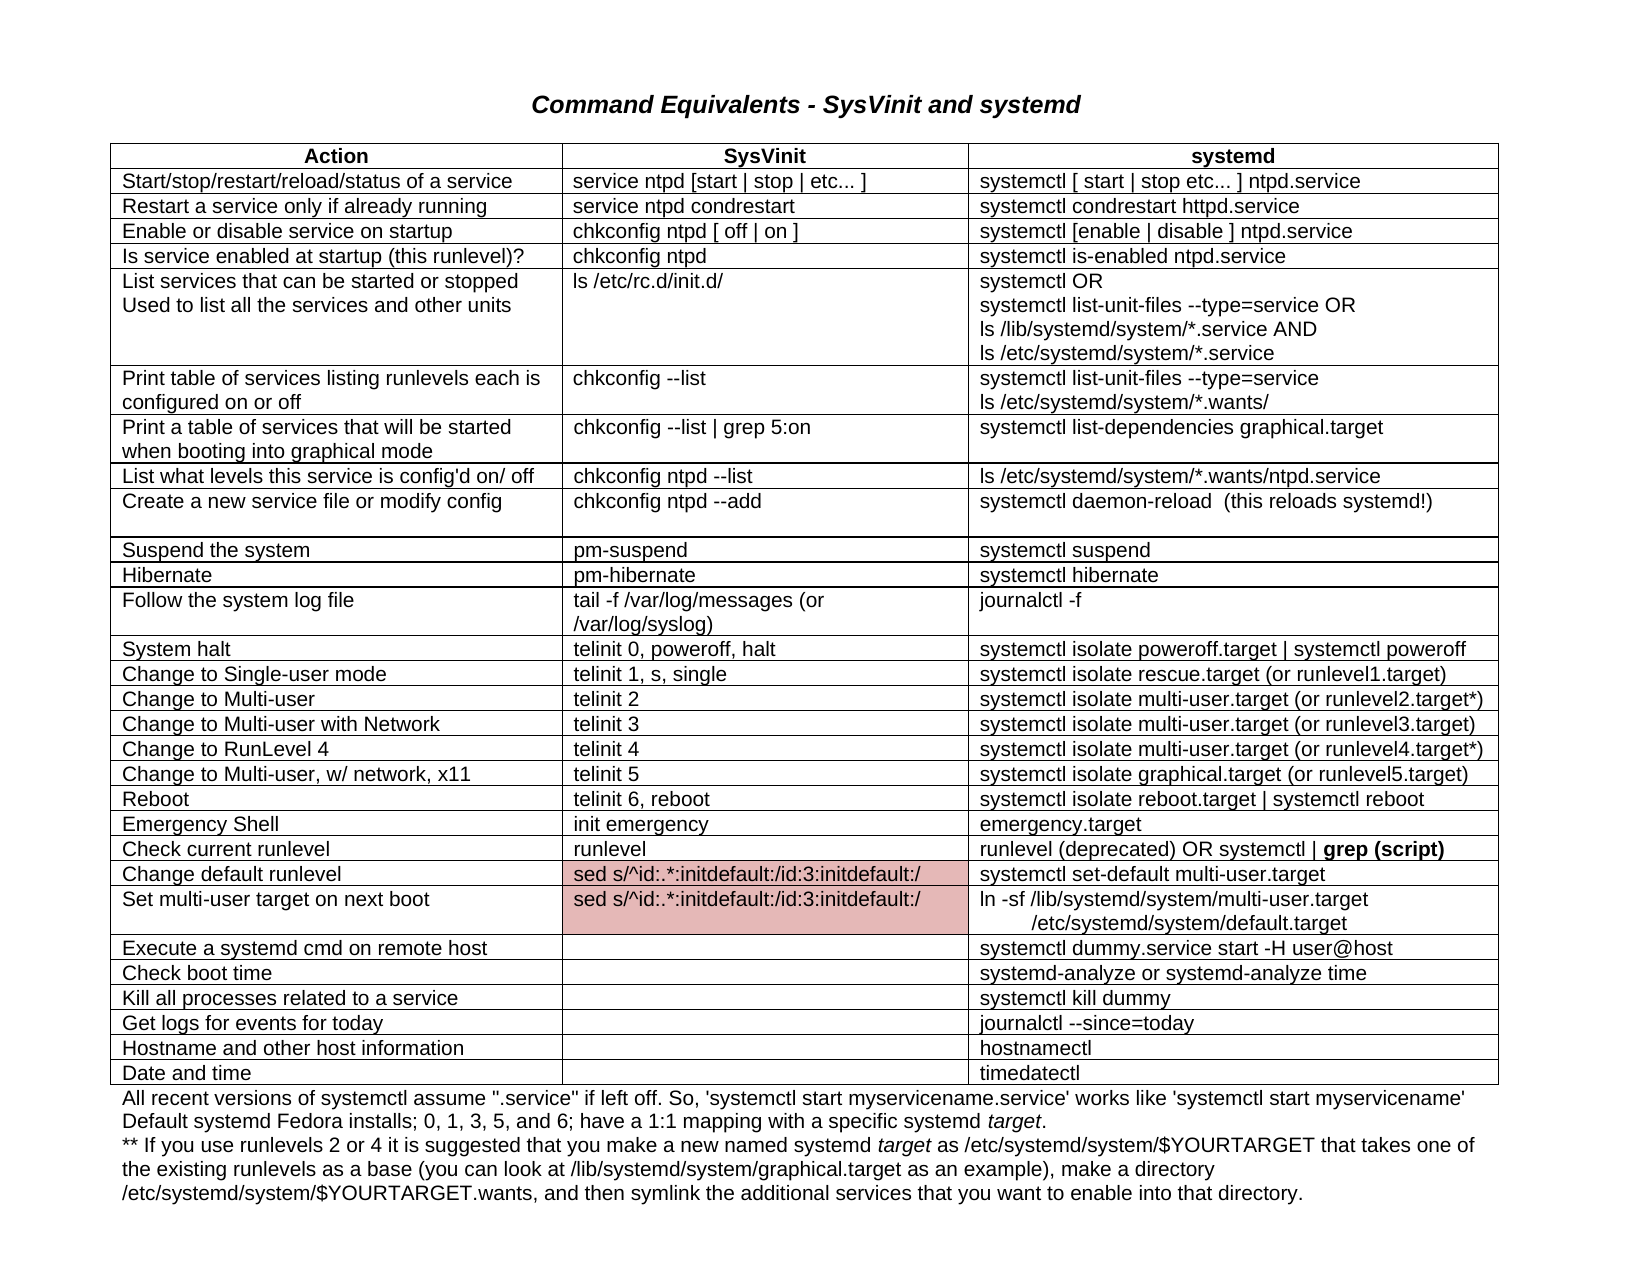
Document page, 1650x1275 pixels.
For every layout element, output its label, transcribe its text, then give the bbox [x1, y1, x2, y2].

table_cell systemctl isolate reboot.target | systemctl reboot [969, 786, 1498, 810]
table_cell chkconfig ntpd --list [563, 464, 968, 487]
table_cell Date and time [111, 1060, 562, 1084]
table_cell Restart a service only if already running [111, 194, 562, 218]
table_cell Execute a systemd cmd on remote host [111, 935, 562, 959]
table_cell systemctl [enable | disable ] ntpd.service [969, 219, 1498, 243]
table_cell telinit 4 [563, 736, 968, 760]
table_cell systemctl list-unit-files --type=service ls /etc/systemd/system/*.wants/ [969, 366, 1498, 413]
table_cell systemctl suspend [969, 538, 1498, 561]
table_cell Start/stop/restart/reload/status of a service [111, 169, 562, 193]
table_cell runlevel [563, 836, 968, 860]
table_cell Hibernate [111, 563, 562, 586]
table_cell Print table of services listing runlevels each is configured on or off [111, 366, 562, 413]
table_cell systemctl list-dependencies graphical.target [969, 415, 1498, 462]
table_header Action [111, 144, 562, 168]
table_cell systemctl isolate poweroff.target | systemctl poweroff [969, 636, 1498, 660]
table_cell systemctl OR systemctl list-unit-files --type=service OR ls /lib/systemd/system/*.service AND ls /etc/systemd/system/*.service [969, 269, 1498, 364]
text ** If you use runlevels 2 or 4 it is suggested that you make a new named systemd target as /etc/systemd/system/$YOURTARGET that takes one of the existing runlevels as a base (you can look at /lib/systemd/system/graphical.target as an example), make a directory /etc/systemd/system/$YOURTARGET.wants, and then symlink the additional services that you want to enable into that directory. [122, 1133, 1500, 1205]
table_cell [563, 1010, 968, 1034]
table_cell chkconfig ntpd --add [563, 489, 968, 536]
table_cell telinit 3 [563, 711, 968, 735]
table_cell journalctl --since=today [969, 1010, 1498, 1034]
table_cell Emergency Shell [111, 811, 562, 835]
table_cell pm-suspend [563, 538, 968, 561]
table_cell List what levels this service is config'd on/ off [111, 464, 562, 487]
table_header systemd [969, 144, 1498, 168]
table_cell hostnamectl [969, 1035, 1498, 1059]
table_header SysVinit [563, 144, 968, 168]
table_cell service ntpd [start | stop | etc... ] [563, 169, 968, 193]
table_cell chkconfig ntpd [563, 244, 968, 268]
table_cell [563, 985, 968, 1009]
table_cell telinit 2 [563, 686, 968, 710]
table_cell sed s/^id:.*:initdefault:/id:3:initdefault:/ [563, 861, 968, 885]
table_cell Change default runlevel [111, 861, 562, 885]
table_cell Change to Multi-user, w/ network, x11 [111, 761, 562, 785]
text All recent versions of systemctl assume ".service" if left off. So, 'systemctl start myservicename.service' works like 'systemctl start myservicename' [122, 1085, 1500, 1109]
table_cell systemctl is-enabled ntpd.service [969, 244, 1498, 268]
table_cell Print a table of services that will be started when booting into graphical mode [111, 415, 562, 462]
table_cell Change to Multi-user [111, 686, 562, 710]
table_cell Check boot time [111, 960, 562, 984]
text Command Equivalents - SysVinit and systemd [112, 90, 1500, 119]
table_cell systemctl set-default multi-user.target [969, 861, 1498, 885]
table_cell Kill all processes related to a service [111, 985, 562, 1009]
table_cell systemctl isolate multi-user.target (or runlevel4.target*) [969, 736, 1498, 760]
table_cell systemctl isolate multi-user.target (or runlevel2.target*) [969, 686, 1498, 710]
table_cell pm-hibernate [563, 563, 968, 586]
table_cell telinit 0, poweroff, halt [563, 636, 968, 660]
table_cell runlevel (deprecated) OR systemctl | grep (script) [969, 836, 1498, 860]
table_cell Change to Single-user mode [111, 661, 562, 685]
table_cell telinit 5 [563, 761, 968, 785]
table_cell systemctl condrestart httpd.service [969, 194, 1498, 218]
table_cell [563, 960, 968, 984]
table_cell systemctl [ start | stop etc... ] ntpd.service [969, 169, 1498, 193]
table_cell systemctl hibernate [969, 563, 1498, 586]
table_cell Set multi-user target on next boot [111, 886, 562, 934]
table_cell Get logs for events for today [111, 1010, 562, 1034]
table_cell Reboot [111, 786, 562, 810]
table_cell Is service enabled at startup (this runlevel)? [111, 244, 562, 268]
table_cell Enable or disable service on startup [111, 219, 562, 243]
text Default systemd Fedora installs; 0, 1, 3, 5, and 6; have a 1:1 mapping with a specific systemd target. [122, 1109, 1500, 1133]
table_cell [563, 1035, 968, 1059]
table_cell chkconfig --list [563, 366, 968, 413]
table_cell timedatectl [969, 1060, 1498, 1084]
table_cell List services that can be started or stopped Used to list all the services and other units [111, 269, 562, 364]
table_cell Hostname and other host information [111, 1035, 562, 1059]
table_cell journalctl -f [969, 588, 1498, 635]
table_cell sed s/^id:.*:initdefault:/id:3:initdefault:/ [563, 886, 968, 934]
table_cell systemctl isolate rescue.target (or runlevel1.target) [969, 661, 1498, 685]
table_cell ls /etc/systemd/system/*.wants/ntpd.service [969, 464, 1498, 487]
table_cell Change to Multi-user with Network [111, 711, 562, 735]
table_cell systemctl kill dummy [969, 985, 1498, 1009]
table_cell [563, 1060, 968, 1084]
table_cell service ntpd condrestart [563, 194, 968, 218]
table_cell systemctl isolate multi-user.target (or runlevel3.target) [969, 711, 1498, 735]
table_cell systemctl dummy.service start -H user@host [969, 935, 1498, 959]
table_cell Change to RunLevel 4 [111, 736, 562, 760]
table_cell chkconfig --list | grep 5:on [563, 415, 968, 462]
table_cell chkconfig ntpd [ off | on ] [563, 219, 968, 243]
table_cell Create a new service file or modify config [111, 489, 562, 536]
table_cell init emergency [563, 811, 968, 835]
table_cell systemctl isolate graphical.target (or runlevel5.target) [969, 761, 1498, 785]
table_cell emergency.target [969, 811, 1498, 835]
table_cell systemd-analyze or systemd-analyze time [969, 960, 1498, 984]
table_cell ls /etc/rc.d/init.d/ [563, 269, 968, 364]
table_cell System halt [111, 636, 562, 660]
table_cell [563, 935, 968, 959]
table_cell tail -f /var/log/messages (or /var/log/syslog) [563, 588, 968, 635]
table_cell telinit 6, reboot [563, 786, 968, 810]
table_cell systemctl daemon-reload (this reloads systemd!) [969, 489, 1498, 536]
table_cell ln -sf /lib/systemd/system/multi-user.target /etc/systemd/system/default.target [969, 886, 1498, 934]
table_cell telinit 1, s, single [563, 661, 968, 685]
table_cell Check current runlevel [111, 836, 562, 860]
table_cell Suspend the system [111, 538, 562, 561]
table_cell Follow the system log file [111, 588, 562, 635]
